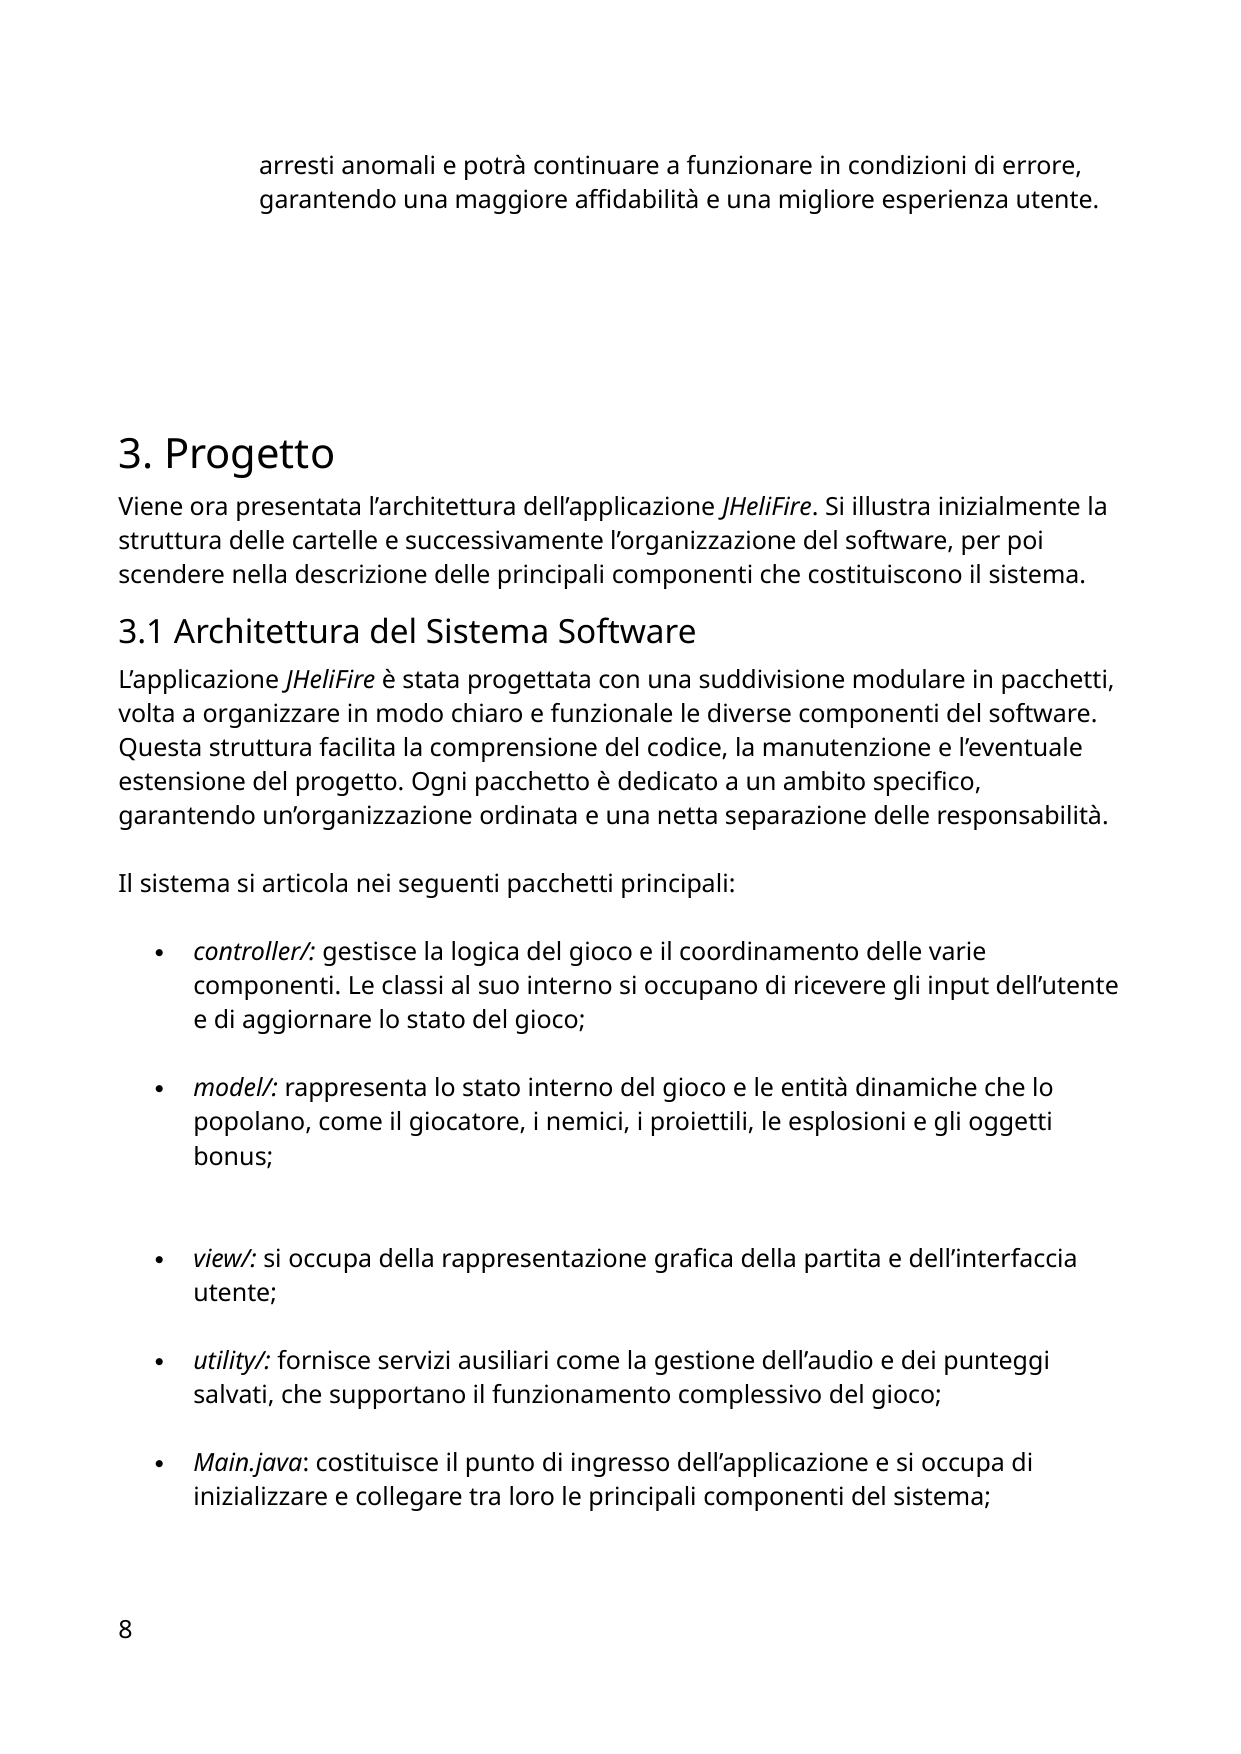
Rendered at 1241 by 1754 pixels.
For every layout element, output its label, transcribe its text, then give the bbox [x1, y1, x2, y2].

text Il sistema si articola nei seguenti pacchetti principali: [118, 866, 1122, 900]
list Main.java: costituisce il punto di ingresso dell’applicazione e si occupa di inizializzare e collegare tra loro le principali componenti del sistema; [156, 1445, 1122, 1513]
text L’applicazione JHeliFire è stata progettata con una suddivisione modulare in pacchetti, volta a organizzare in modo chiaro e funzionale le diverse componenti del software. Questa struttura facilita la comprensione del codice, la manutenzione e l’eventuale estensione del progetto. Ogni pacchetto è dedicato a un ambito specifico, garantendo un’organizzazione ordinata e una netta separazione delle responsabilità. [118, 661, 1122, 832]
list model/: rappresenta lo stato interno del gioco e le entità dinamiche che lo popolano, come il giocatore, i nemici, i proiettili, le esplosioni e gli oggetti bonus; [156, 1070, 1122, 1172]
list controller/: gestisce la logica del gioco e il coordinamento delle varie componenti. Le classi al suo interno si occupano di ricevere gli input dell’utente e di aggiornare lo stato del gioco; [156, 934, 1122, 1036]
subtitle 3. Progetto [118, 423, 1122, 480]
subtitle 3.1 Architettura del Sistema Software [118, 607, 1122, 653]
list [221, 148, 1122, 216]
list utility/: fornisce servizi ausiliari come la gestione dell’audio e dei punteggi salvati, che supportano il funzionamento complessivo del gioco; [156, 1342, 1122, 1411]
text Viene ora presentata l’architettura dell’applicazione JHeliFire. Si illustra inizialmente la struttura delle cartelle e successivamente l’organizzazione del software, per poi scendere nella descrizione delle principali componenti che costituiscono il sistema. [118, 489, 1122, 591]
list view/: si occupa della rappresentazione grafica della partita e dell’interfaccia utente; [156, 1240, 1122, 1308]
